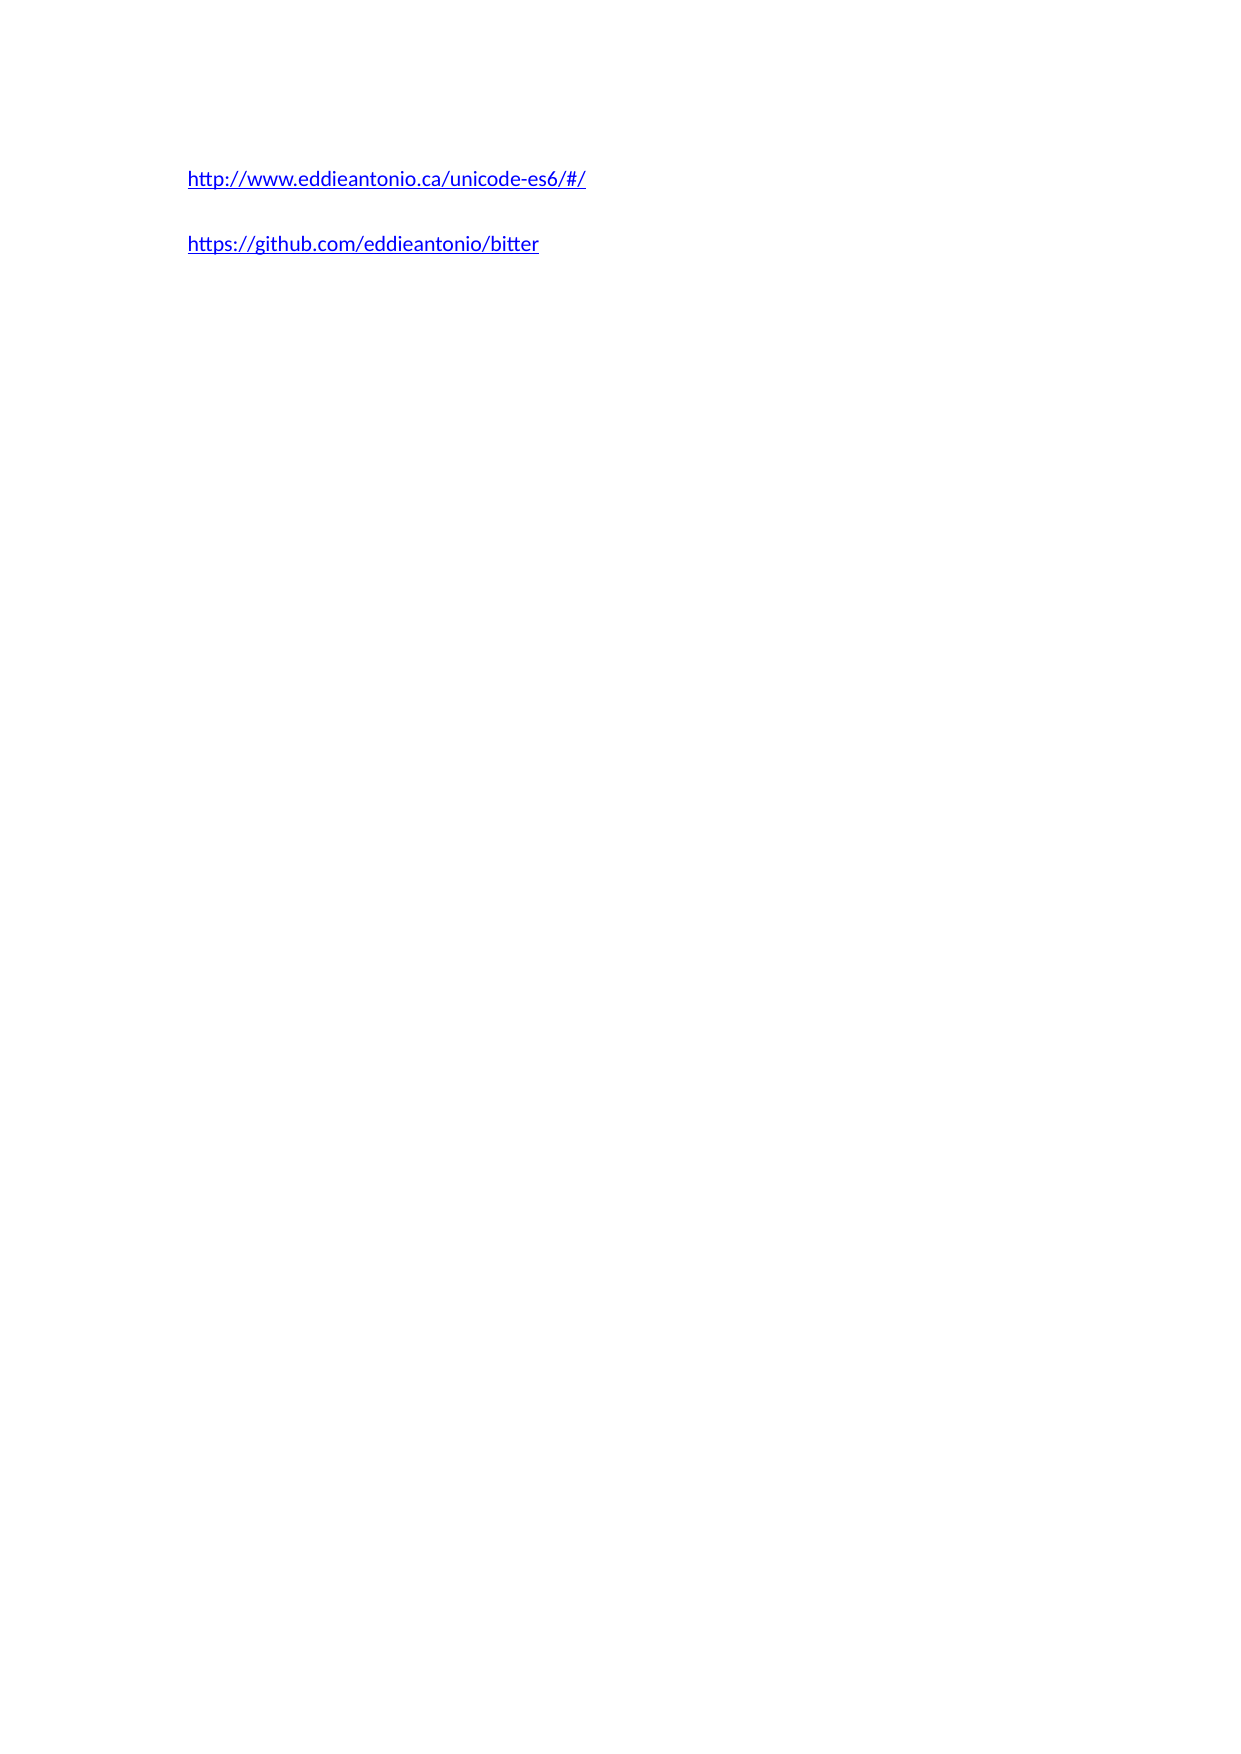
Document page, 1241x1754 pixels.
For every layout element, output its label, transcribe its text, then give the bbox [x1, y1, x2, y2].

text http://www.eddieantonio.ca/unicode-es6/#/ [187, 162, 1053, 194]
text https://github.com/eddieantonio/bitter [187, 227, 1053, 259]
